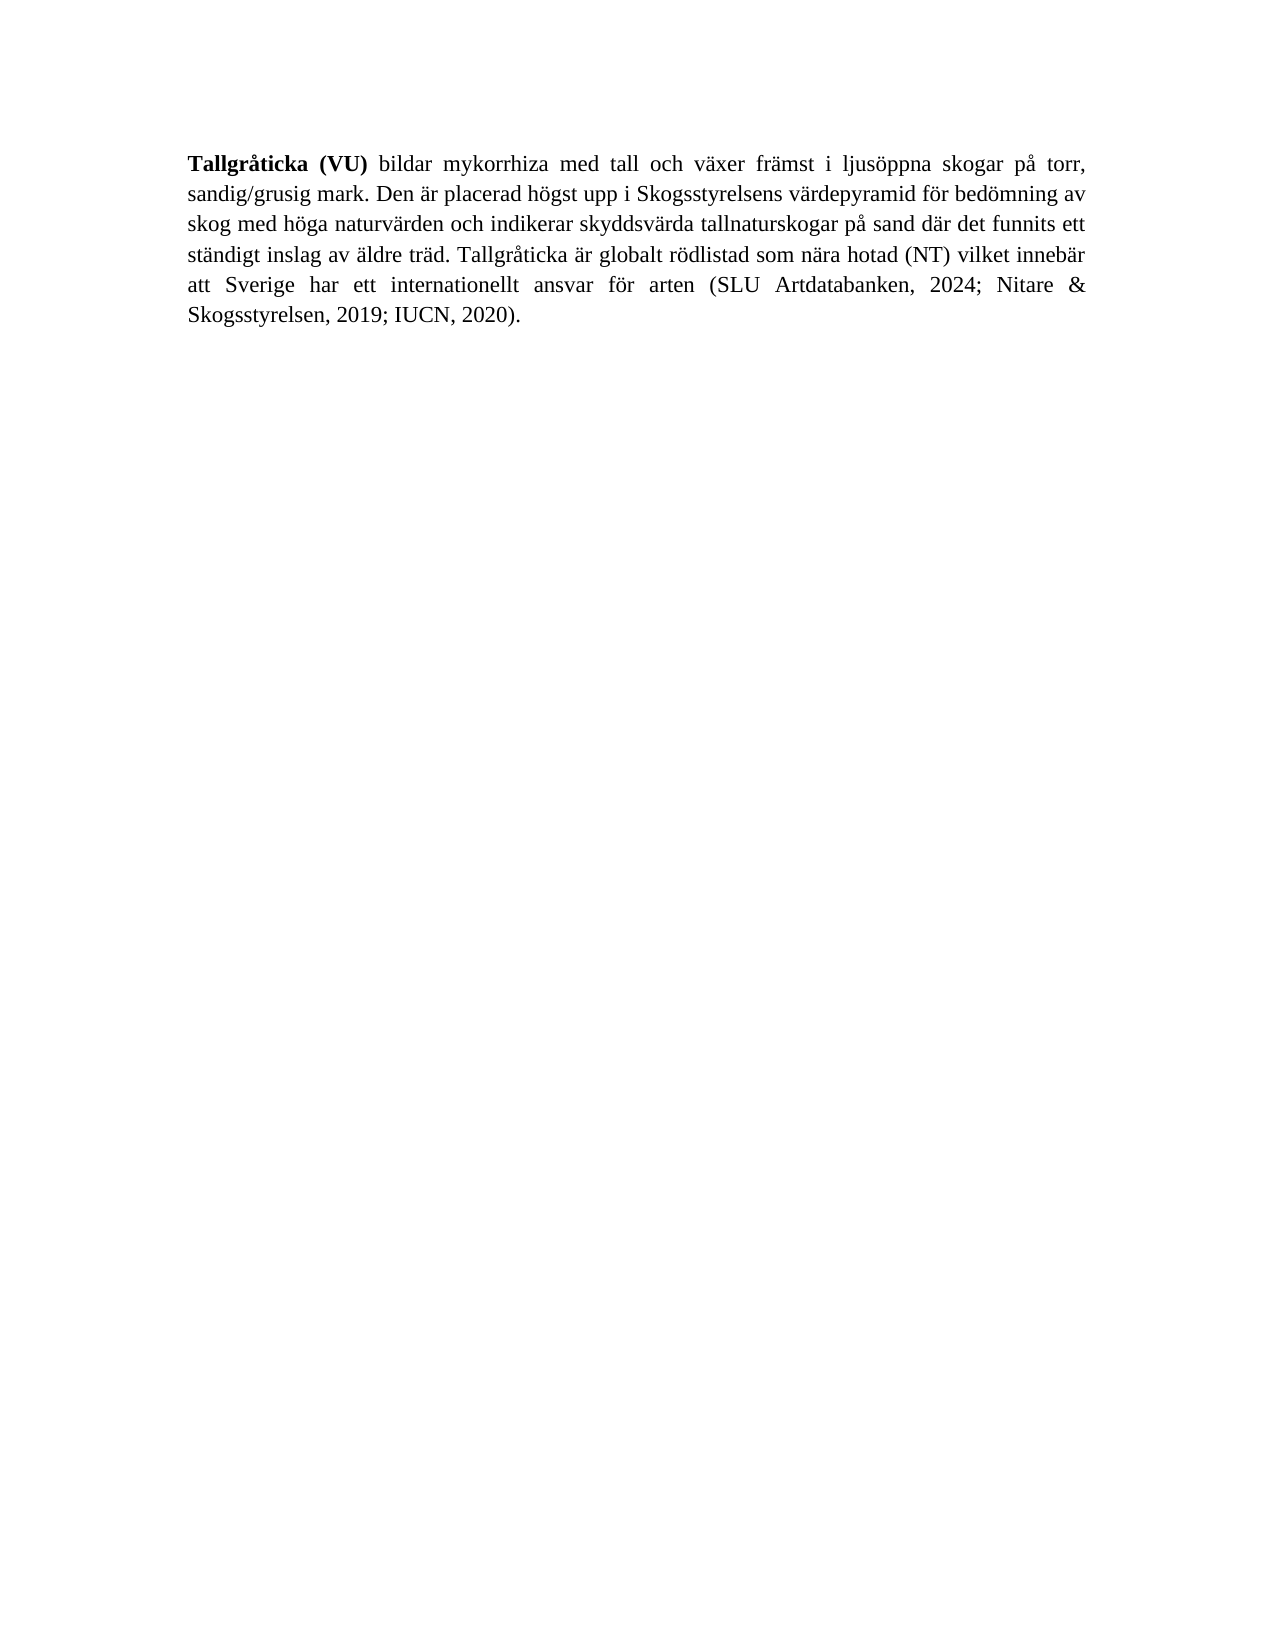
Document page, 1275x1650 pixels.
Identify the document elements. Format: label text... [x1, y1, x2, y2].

text Tallgråticka (VU) bildar mykorrhiza med tall och växer främst i ljusöppna skogar på torr, sandig/grusig mark. Den är placerad högst upp i Skogsstyrelsens värdepyramid för bedömning av skog med höga naturvärden och indikerar skyddsvärda tallnaturskogar på sand där det funnits ett ständigt inslag av äldre träd. Tallgråticka är globalt rödlistad som nära hotad (NT) vilket innebär att Sverige har ett internationellt ansvar för arten (SLU Artdatabanken, 2024; Nitare & Skogsstyrelsen, 2019; IUCN, 2020). [187, 150, 1087, 327]
